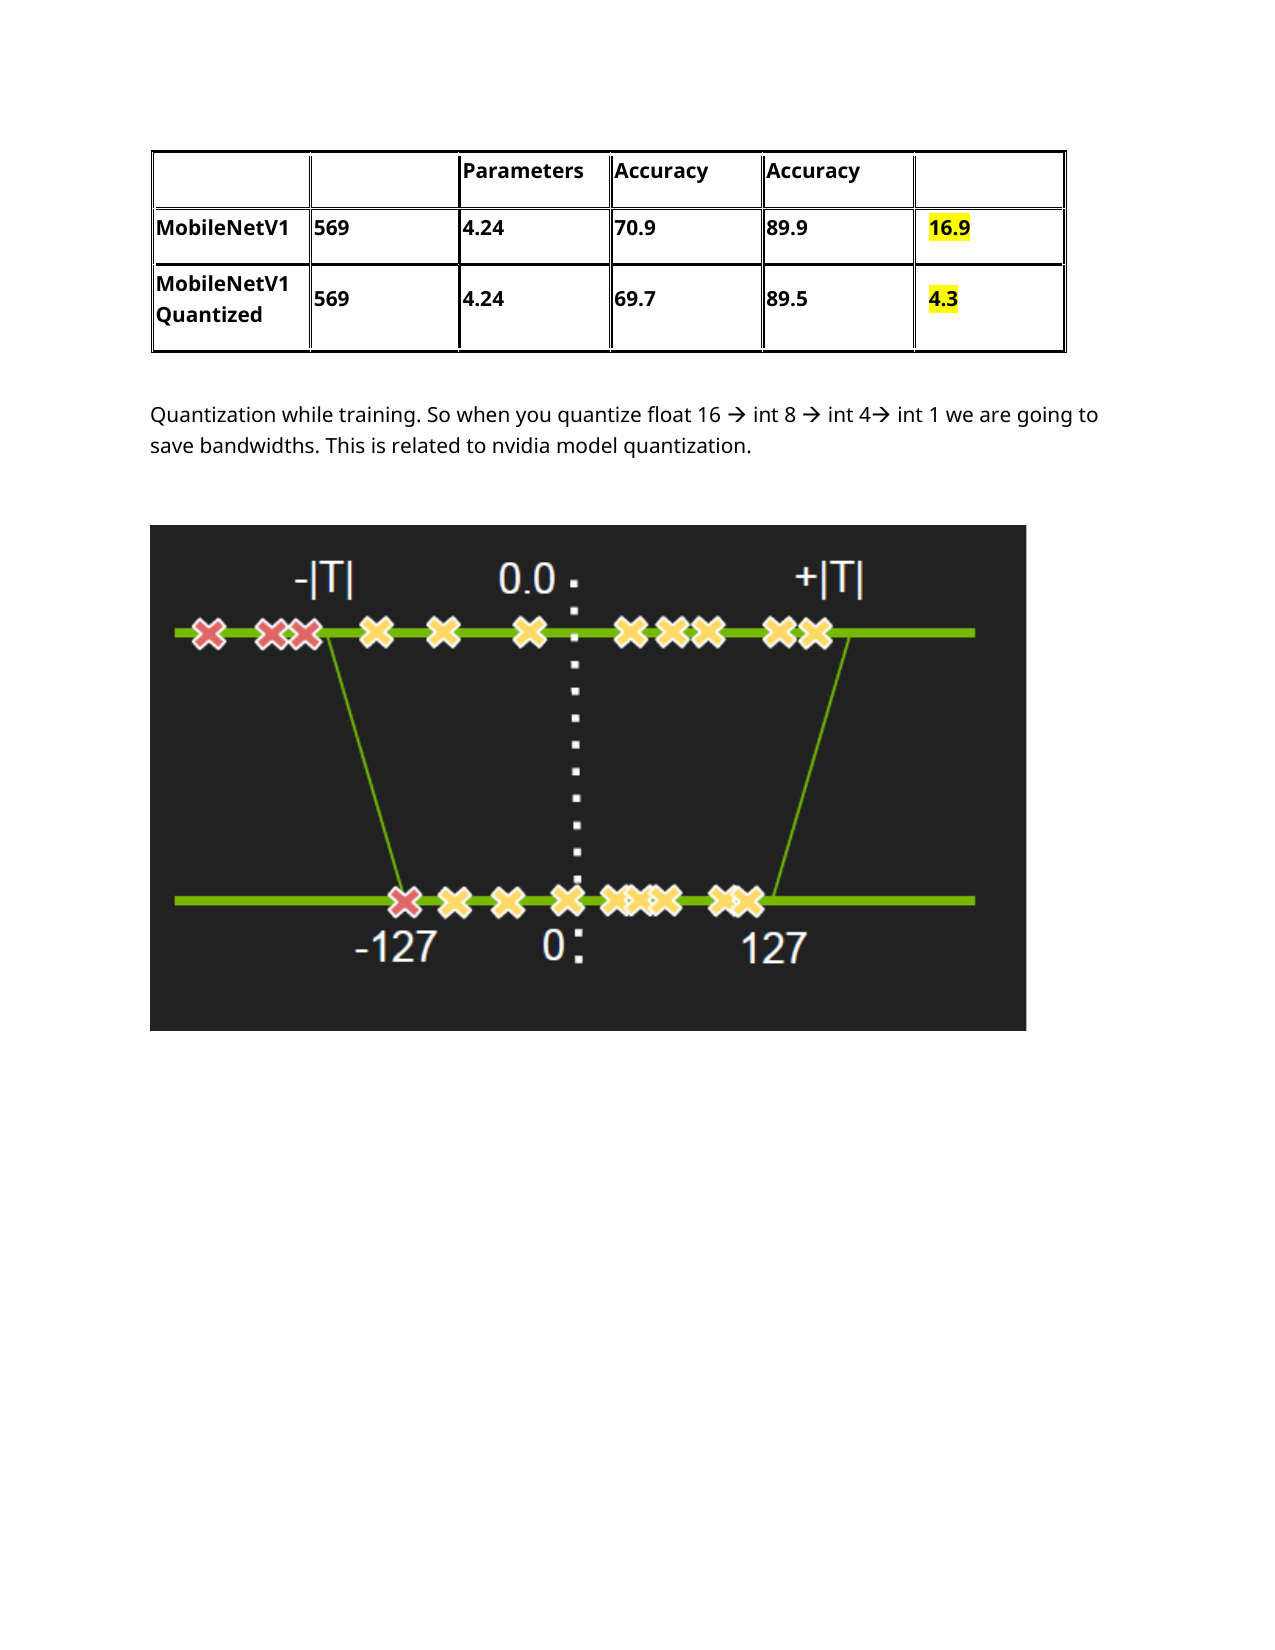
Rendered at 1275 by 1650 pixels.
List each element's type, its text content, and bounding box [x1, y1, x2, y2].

table_cell 69.7 [611, 263, 763, 350]
table_header Model [154, 153, 311, 206]
table_header Million Parameters [459, 152, 611, 206]
table_cell 569 [311, 266, 459, 350]
table_header Top-5 Accuracy [763, 153, 914, 206]
table_cell 89.9 [765, 210, 913, 263]
table_header Million MACs [311, 152, 459, 206]
text Quantization while training. So when you quantize float 16 int 8 int 4 int 1 we are going to save bandwidths. This is related to nvidia model quantization. [150, 401, 1125, 459]
table_cell MobileNetV1 Quantized [152, 263, 311, 350]
table_header Top-1 Accuracy [611, 152, 763, 206]
table_cell 4.24 [459, 263, 611, 350]
picture [150, 525, 1027, 1031]
table_cell 89.5 [763, 266, 914, 350]
table_cell 4.24 [461, 210, 609, 263]
table_header Size [MB} [915, 153, 1063, 206]
table_cell 16.9 [916, 206, 1064, 263]
table_cell MobileNetV1 [154, 206, 309, 263]
table_cell 569 [312, 210, 458, 263]
table_cell 70.9 [613, 210, 761, 263]
table_cell 4.3 [915, 263, 1065, 350]
